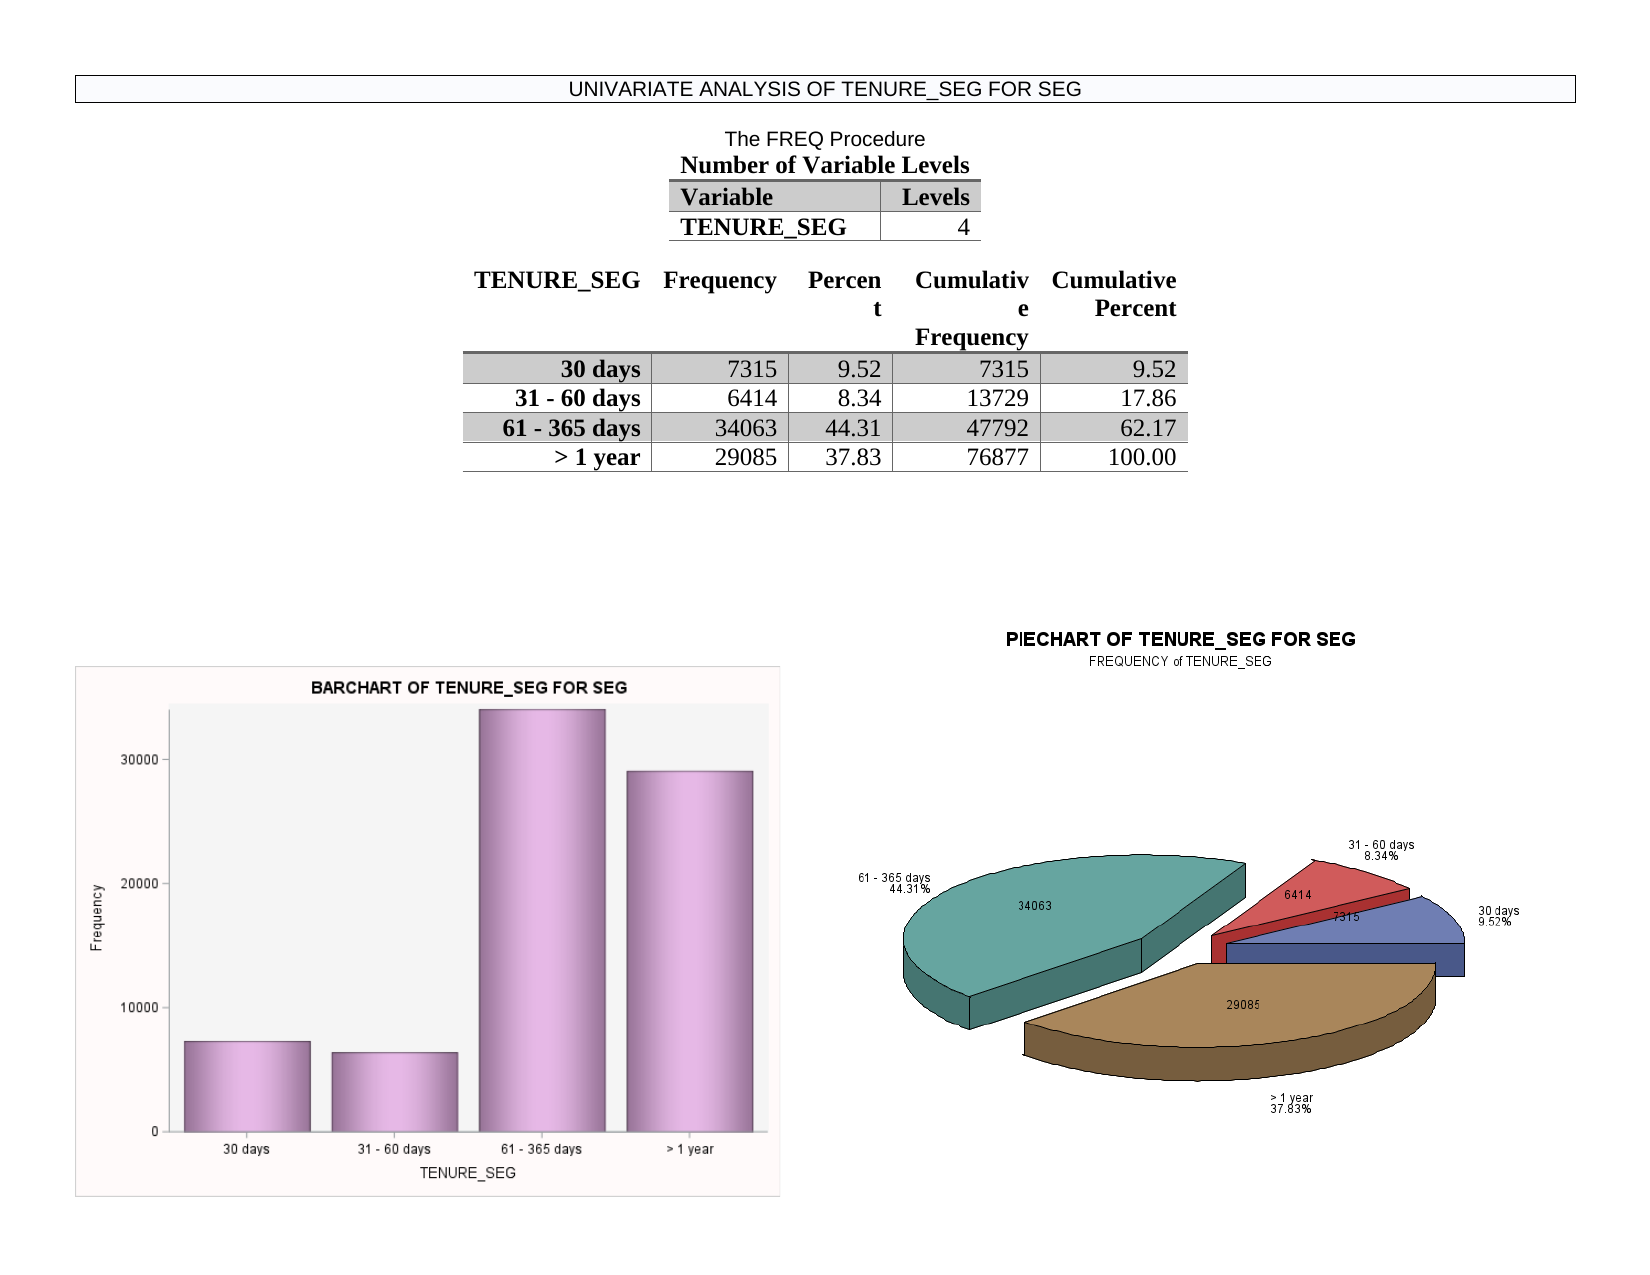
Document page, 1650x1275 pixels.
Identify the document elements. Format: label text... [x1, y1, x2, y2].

table_header Frequency [652, 265, 788, 351]
table_header UNIVARIATE ANALYSIS OF TENURE_SEG FOR SEG [76, 76, 1575, 102]
table_cell Levels [881, 182, 981, 211]
table_cell 62.17 [1041, 413, 1188, 441]
table_header Cumulative Frequency [893, 265, 1040, 351]
table_header Number of Variable Levels [669, 150, 981, 179]
table_cell 29085 [652, 443, 788, 471]
table_cell 61 - 365 days [463, 413, 651, 441]
table_cell 30 days [463, 354, 651, 383]
table_cell 9.52 [1041, 354, 1188, 383]
table_cell Variable [669, 182, 880, 211]
table_cell 44.31 [789, 413, 892, 441]
table_cell 76877 [893, 443, 1040, 471]
table_cell 100.00 [1041, 443, 1188, 471]
table_header Cumulative Percent [1040, 265, 1188, 351]
text The FREQ Procedure [75, 126, 1575, 150]
table_cell 37.83 [789, 443, 892, 471]
table_header Percent [788, 265, 892, 351]
table_cell 31 - 60 days [463, 384, 651, 412]
table_cell 6414 [652, 384, 788, 412]
table_header TENURE_SEG [463, 265, 652, 351]
table_cell 7315 [652, 354, 788, 383]
table_cell TENURE_SEG [669, 212, 880, 240]
table_cell 47792 [893, 413, 1040, 441]
table_cell 17.86 [1041, 384, 1188, 412]
table_cell 9.52 [789, 354, 892, 383]
table_cell 8.34 [789, 384, 892, 412]
table_cell 4 [881, 212, 981, 240]
table_cell 13729 [893, 384, 1040, 412]
picture [785, 630, 1575, 1223]
table_cell 34063 [652, 413, 788, 441]
picture [75, 666, 780, 1197]
table_cell 7315 [893, 354, 1040, 383]
table_cell > 1 year [463, 443, 651, 471]
